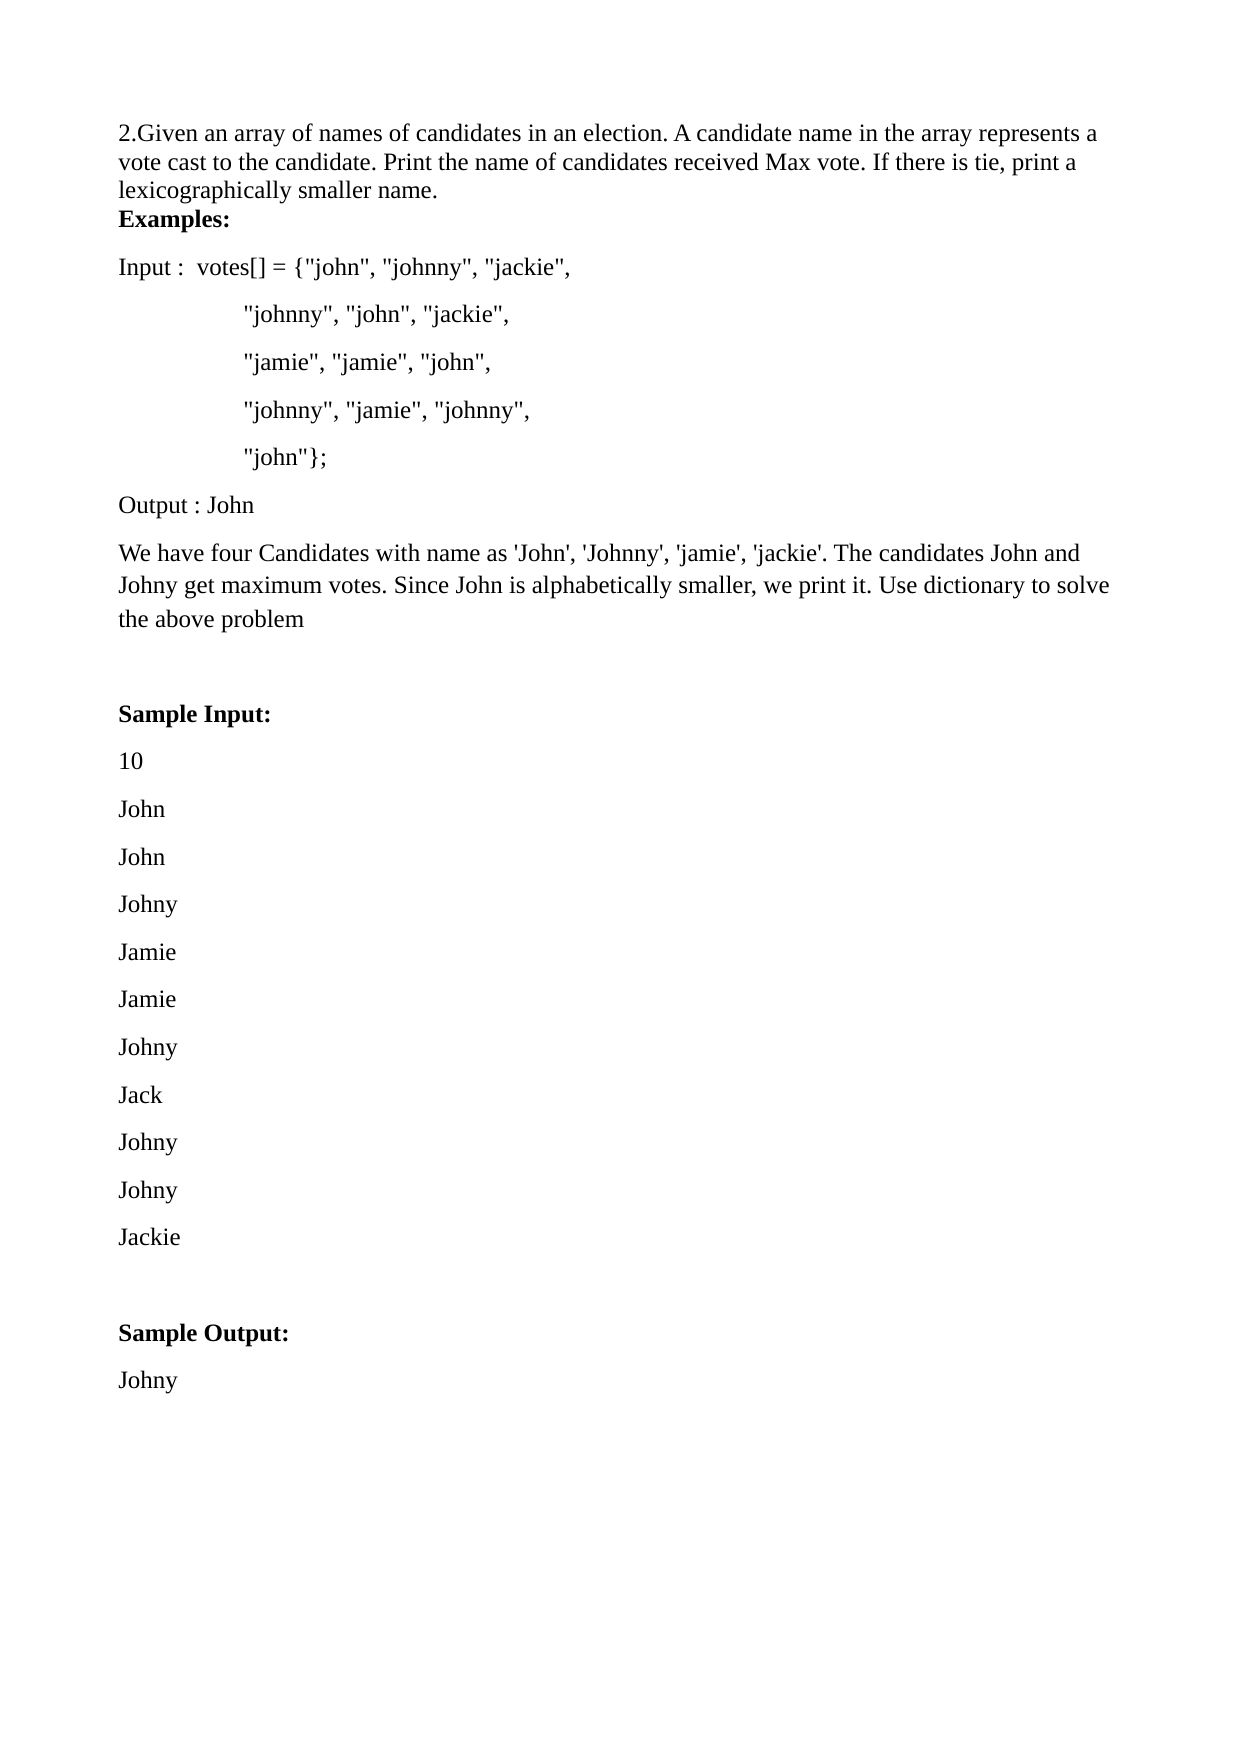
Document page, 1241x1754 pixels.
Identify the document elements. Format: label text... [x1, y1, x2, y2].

text 10 [118, 746, 1122, 775]
text Johny [118, 1032, 1122, 1061]
text Johny [118, 1127, 1122, 1156]
text 2.Given an array of names of candidates in an election. A candidate name in the array represents a vote cast to the candidate. Print the name of candidates received Max vote. If there is tie, print a lexicographically smaller name. [118, 118, 1122, 204]
text Output : John [118, 490, 1122, 519]
text Examples: [118, 204, 1122, 233]
text John [118, 794, 1122, 823]
text "john"}; [118, 442, 1122, 471]
text Johny [118, 1365, 1122, 1394]
text Sample Input: [118, 699, 1122, 728]
text Sample Output: [118, 1318, 1122, 1346]
text Johny [118, 1175, 1122, 1204]
text "johnny", "jamie", "johnny", [118, 395, 1122, 423]
text Input : votes[] = {"john", "johnny", "jackie", [118, 252, 1122, 281]
text Jamie [118, 937, 1122, 966]
text Jamie [118, 984, 1122, 1013]
text We have four Candidates with name as 'John', 'Johnny', 'jamie', 'jackie'. The candidates John and Johny get maximum votes. Since John is alphabetically smaller, we print it. Use dictionary to solve the above problem [118, 538, 1122, 632]
text John [118, 842, 1122, 870]
text "jamie", "jamie", "john", [118, 347, 1122, 376]
text Jackie [118, 1222, 1122, 1251]
text Jack [118, 1080, 1122, 1108]
text "johnny", "john", "jackie", [118, 299, 1122, 328]
text Johny [118, 889, 1122, 918]
